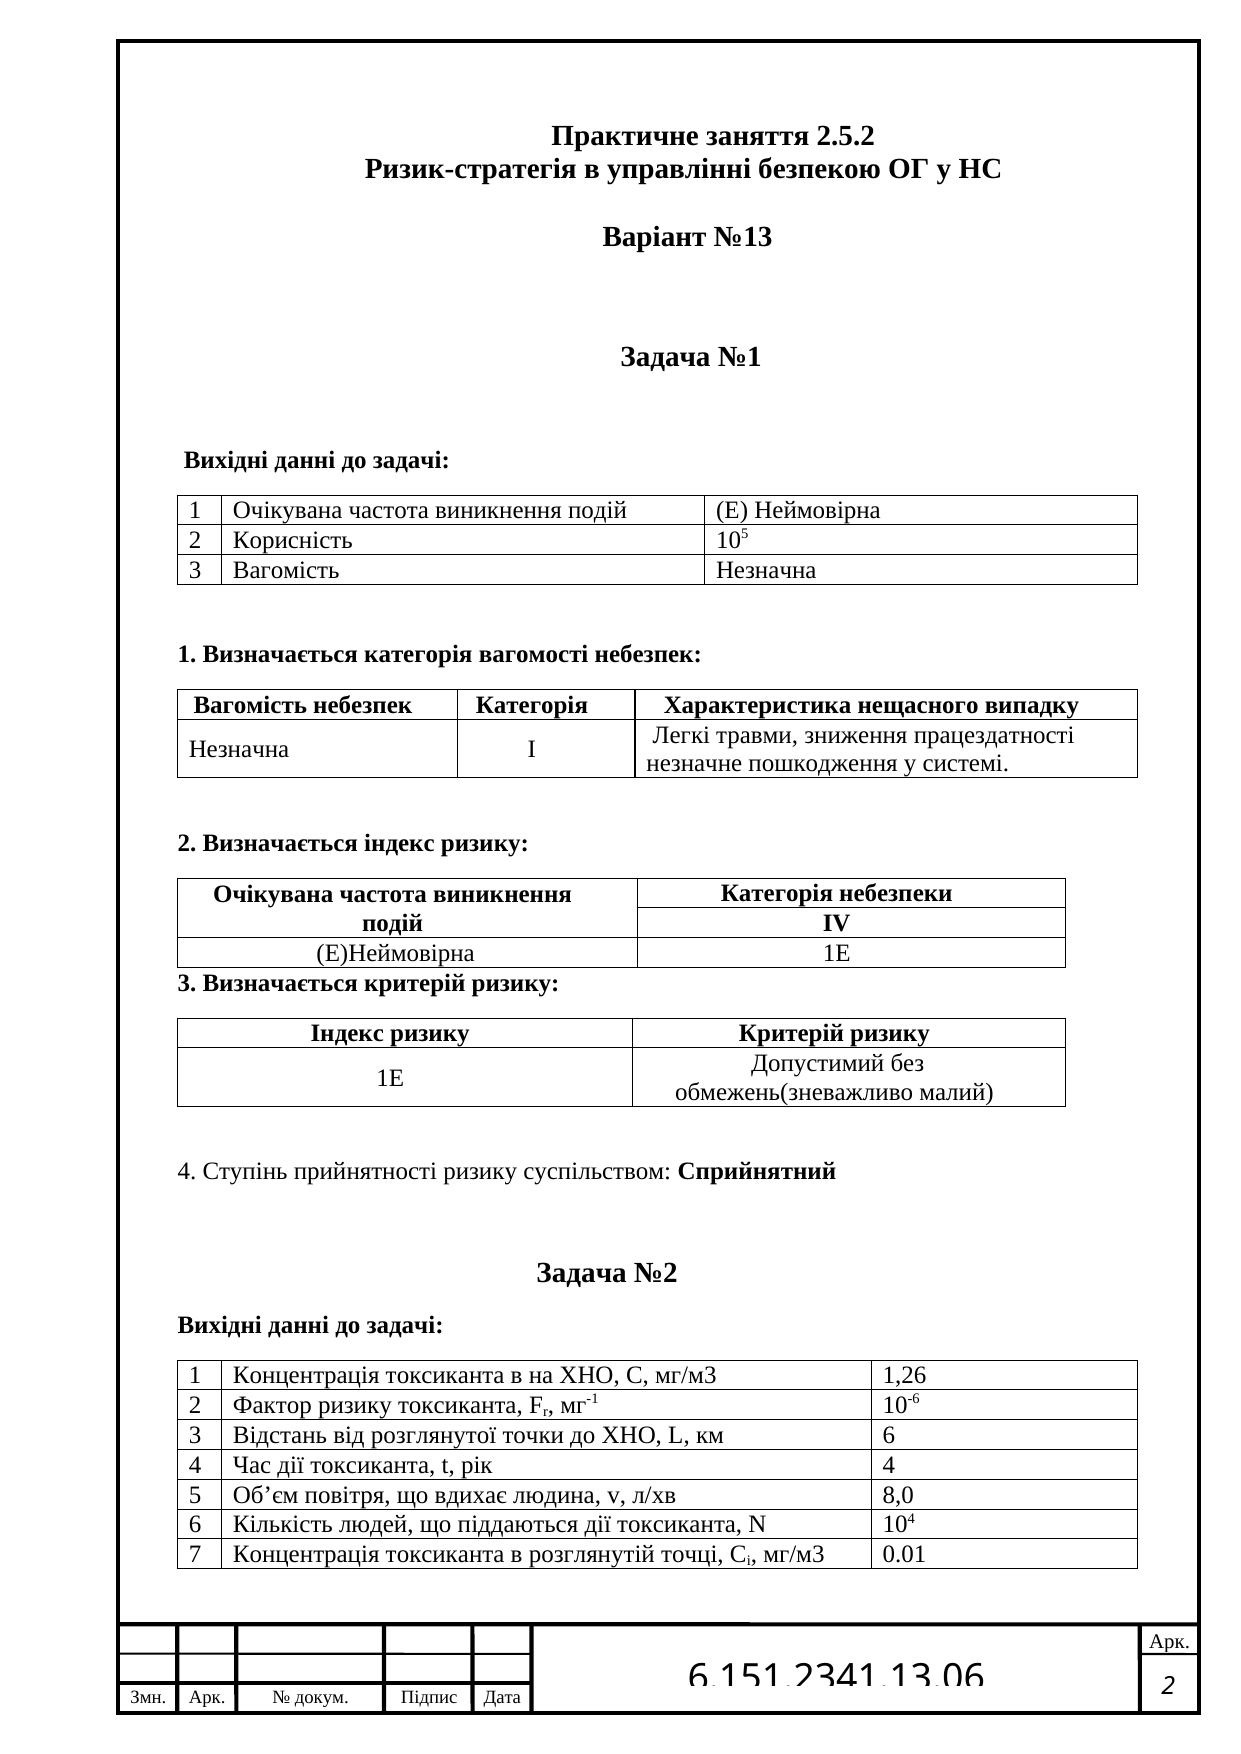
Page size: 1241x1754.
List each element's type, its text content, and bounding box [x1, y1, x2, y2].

table_cell 2 [178, 525, 221, 554]
table_header Характеристика нещасного випадку [636, 690, 1137, 719]
table_cell 0.01 [872, 1539, 1137, 1568]
table_cell 10-6 [872, 1390, 1137, 1419]
table_cell 2 [178, 1390, 221, 1419]
table_cell 4 [178, 1450, 221, 1479]
table_header (E) Неймовірна [705, 496, 1137, 524]
table_cell Концентрація токсиканта в розглянутій точці, Сі, мг/м3 [222, 1539, 871, 1568]
table_cell 5 [178, 1480, 221, 1508]
table_header 1 [178, 496, 221, 524]
table_cell 1E [178, 1048, 632, 1106]
table_cell Вагомість [222, 555, 704, 584]
table_cell 1Е [638, 938, 1065, 967]
table_cell Об’єм повітря, що вдихає людина, v, л/хв [222, 1480, 871, 1508]
table_header 1 [178, 1361, 221, 1389]
table_cell Відстань від розглянутої точки до ХНО, L, км [222, 1420, 871, 1449]
text Вихідні данні до задачі: [177, 445, 1122, 474]
table_cell (Е)Неймовірна [178, 938, 637, 967]
text Задача №2 [252, 1256, 1122, 1289]
table_cell Корисність [222, 525, 704, 554]
table_cell IV [638, 908, 1065, 937]
text Вихідні данні до задачі: [177, 1310, 1122, 1339]
text 1. Визначається категорія вагомості небезпек: [177, 639, 1122, 668]
table_cell Легкі травми, зниження працездатності незначне пошкодження у системі. [636, 720, 1137, 777]
table_cell 7 [178, 1539, 221, 1568]
table_cell 3 [178, 555, 221, 584]
table_cell 8,0 [872, 1480, 1137, 1508]
table_cell I [458, 720, 634, 777]
table_cell Незначна [705, 555, 1137, 584]
table_header Категорія [458, 690, 634, 719]
table_header Очікувана частота виникнення подій [178, 879, 637, 937]
table_cell Допустимий без обмежень(зневажливо малий) [633, 1048, 1065, 1106]
table_header Концентрація токсиканта в на ХНО, С, мг/м3 [222, 1361, 871, 1389]
table_cell 104 [872, 1510, 1137, 1538]
text 2. Визначається індекс ризику: [177, 828, 1122, 857]
text 4. Ступінь прийнятності ризику суспільством: Сприйнятний [177, 1156, 1122, 1185]
table_cell 6 [178, 1510, 221, 1538]
table_cell 105 [705, 525, 1137, 554]
table_cell Незначна [178, 720, 457, 777]
table_header 1,26 [872, 1361, 1137, 1389]
table_header Індекс ризику [178, 1019, 632, 1047]
table_cell Фактор ризику токсиканта, Fr, мг-1 [222, 1390, 871, 1419]
table_cell 3 [178, 1420, 221, 1449]
table_header Очікувана частота виникнення подій [222, 496, 704, 524]
table_header Вагомість небезпек [178, 690, 457, 719]
table_cell Кількість людей, що піддаються дії токсиканта, N [222, 1510, 871, 1538]
table_cell 4 [872, 1450, 1137, 1479]
table_header Категорія небезпеки [638, 879, 1065, 907]
table_cell Час дії токсиканта, t, рік [222, 1450, 871, 1479]
table_cell 6 [872, 1420, 1137, 1449]
table_header Критерій ризику [633, 1019, 1065, 1047]
text 3. Визначається критерій ризику: [177, 968, 1122, 997]
